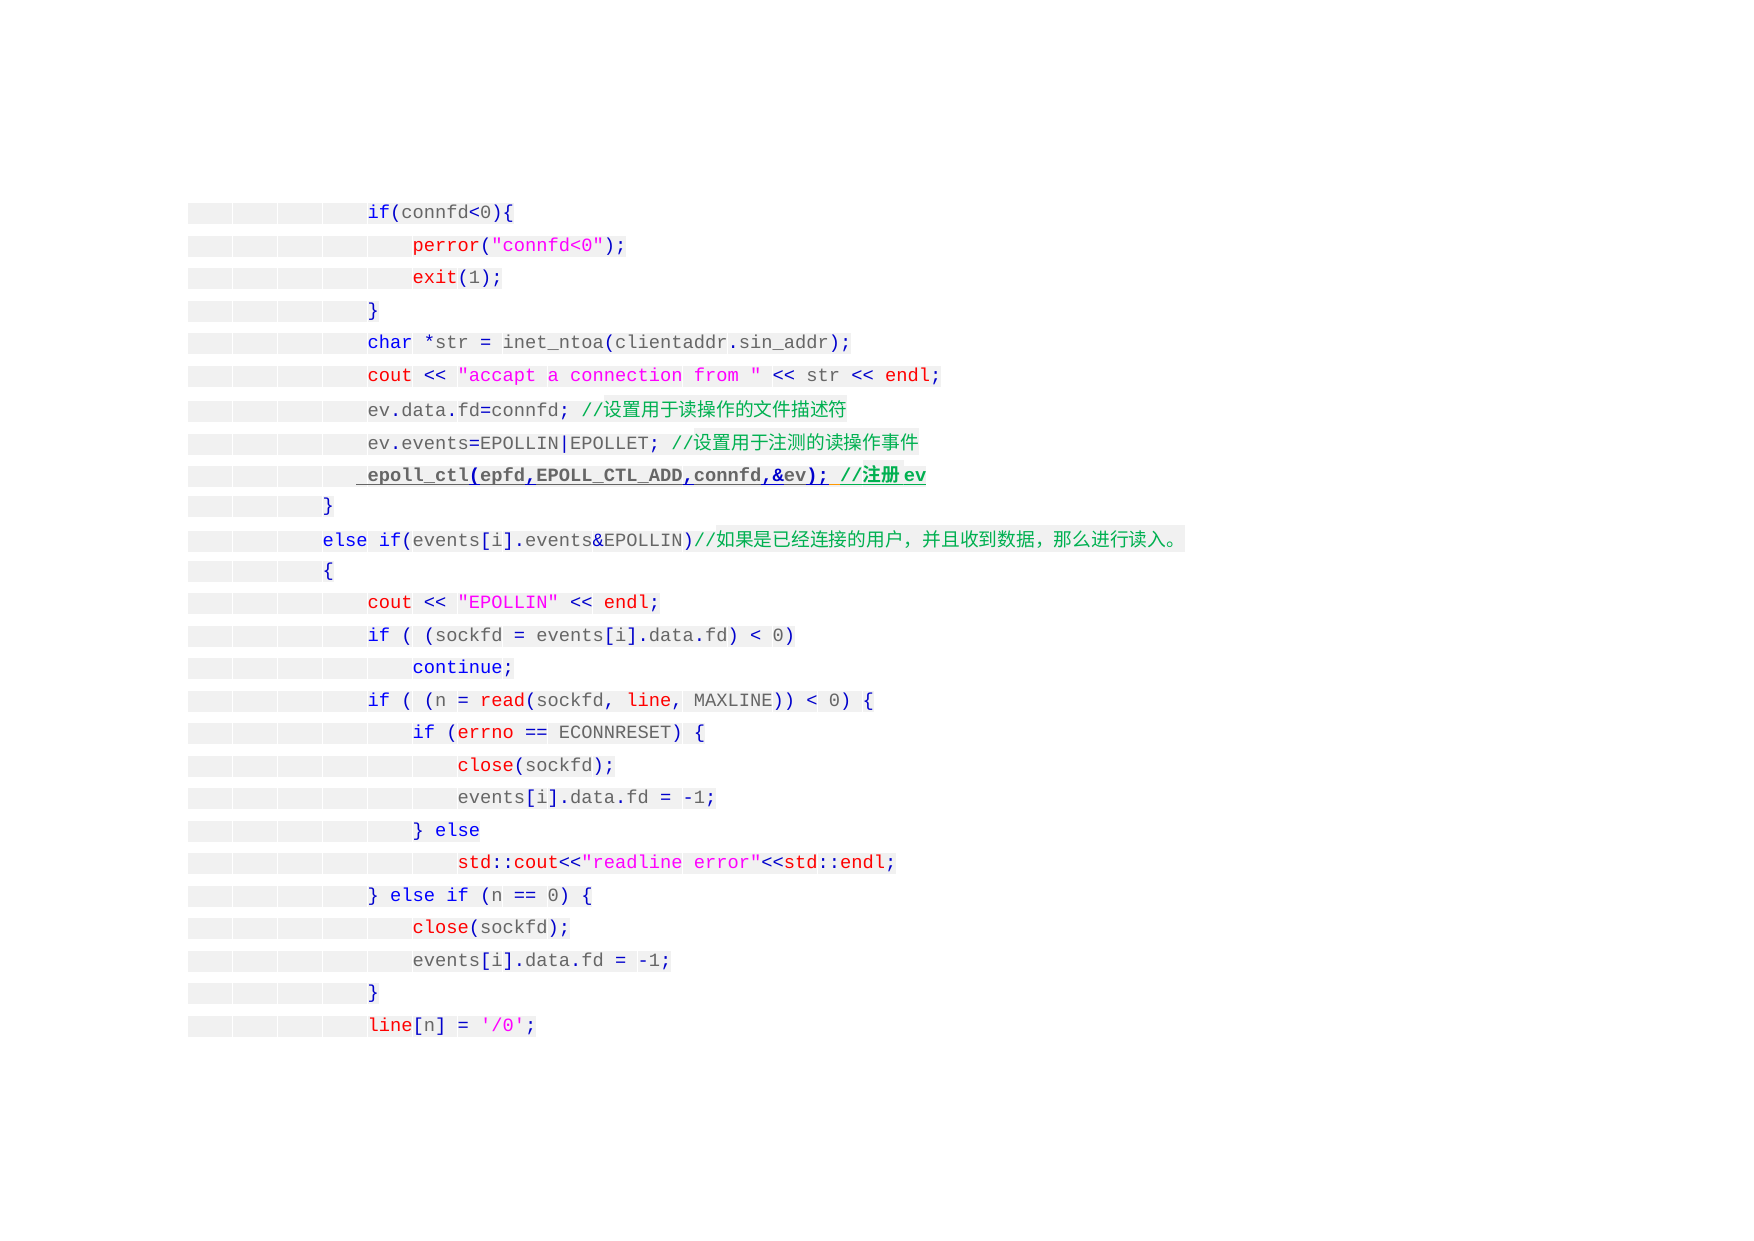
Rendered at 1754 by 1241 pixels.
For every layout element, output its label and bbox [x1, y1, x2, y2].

text [187, 198, 1604, 1043]
